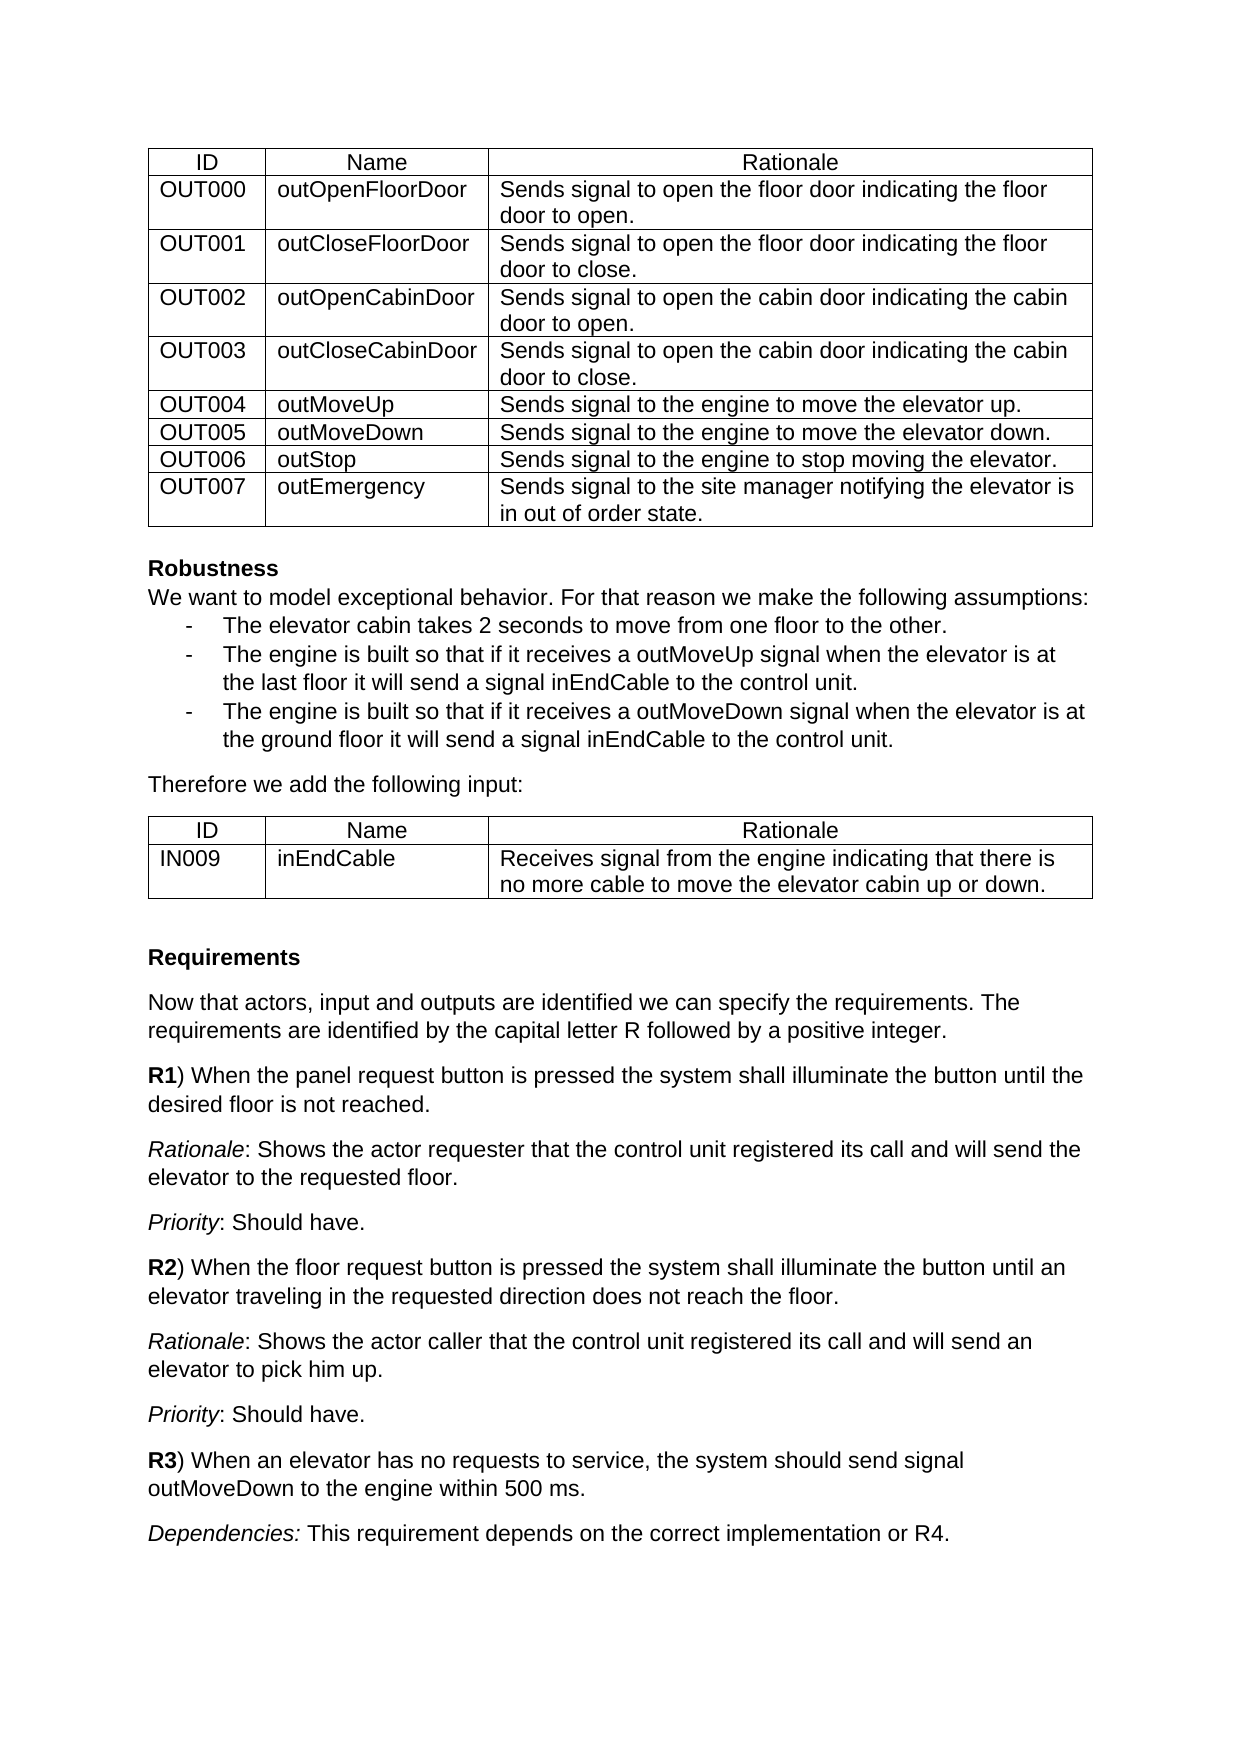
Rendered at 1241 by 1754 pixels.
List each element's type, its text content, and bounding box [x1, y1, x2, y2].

table_cell Sends signal to open the cabin door indicating the cabin door to close. [489, 337, 1092, 390]
table_header Name [266, 149, 488, 175]
table_cell outCloseCabinDoor [266, 337, 488, 390]
table_cell outStop [266, 446, 488, 472]
table_header Rationale [489, 149, 1092, 175]
table_cell OUT005 [149, 419, 265, 445]
table_cell Sends signal to open the cabin door indicating the cabin door to open. [489, 284, 1092, 336]
table_cell OUT001 [149, 230, 265, 282]
text Priority: Should have. [148, 1209, 1093, 1236]
text Therefore we add the following input: [148, 771, 1093, 797]
table_cell Receives signal from the engine indicating that there is no more cable to move the elevator cabin up or down. [489, 845, 1092, 897]
text Now that actors, input and outputs are identified we can specify the requirements. The requirements are identified by the capital letter R followed by a positive integer. [148, 989, 1093, 1043]
table_cell outOpenFloorDoor [266, 176, 488, 229]
table_header ID [149, 817, 265, 844]
list We want to model exceptional behavior. For that reason we make the following assumptions: [148, 584, 1093, 610]
table_cell OUT007 [149, 473, 265, 526]
list The engine is built so that if it receives a outMoveDown signal when the elevator is at the ground floor it will send a signal inEndCable to the control unit. [185, 698, 1093, 752]
text R2) When the floor request button is pressed the system shall illuminate the button until an elevator traveling in the requested direction does not reach the floor. [148, 1254, 1093, 1309]
table_cell Sends signal to the engine to stop moving the elevator. [489, 446, 1092, 472]
table_cell Sends signal to open the floor door indicating the floor door to open. [489, 176, 1092, 229]
table_cell outMoveDown [266, 419, 488, 445]
table_cell OUT000 [149, 176, 265, 229]
table_cell Sends signal to the site manager notifying the elevator is in out of order state. [489, 473, 1092, 526]
table_cell Sends signal to the engine to move the elevator up. [489, 391, 1092, 417]
table_cell outOpenCabinDoor [266, 284, 488, 336]
table_cell OUT004 [149, 391, 265, 417]
text Requirements [148, 943, 1093, 970]
text Rationale: Shows the actor caller that the control unit registered its call and will send an elevator to pick him up. [148, 1328, 1093, 1383]
text R1) When the panel request button is pressed the system shall illuminate the button until the desired floor is not reached. [148, 1062, 1093, 1117]
table_cell IN009 [149, 845, 265, 897]
table_header Name [266, 817, 488, 844]
text R3) When an elevator has no requests to service, the system should send signal outMoveDown to the engine within 500 ms. [148, 1447, 1093, 1501]
table_header Rationale [489, 817, 1092, 844]
table_cell inEndCable [266, 845, 488, 897]
table_header ID [149, 149, 265, 175]
table_cell OUT002 [149, 284, 265, 336]
list Robustness [148, 555, 1093, 582]
table_cell OUT003 [149, 337, 265, 390]
text Priority: Should have. [148, 1401, 1093, 1428]
table_cell Sends signal to open the floor door indicating the floor door to close. [489, 230, 1092, 282]
text Dependencies: This requirement depends on the correct implementation or R4. [148, 1520, 1093, 1546]
list The elevator cabin takes 2 seconds to move from one floor to the other. [185, 612, 1093, 639]
table_cell outMoveUp [266, 391, 488, 417]
table_cell outEmergency [266, 473, 488, 526]
text Rationale: Shows the actor requester that the control unit registered its call and will send the elevator to the requested floor. [148, 1136, 1093, 1191]
table_cell OUT006 [149, 446, 265, 472]
table_cell outCloseFloorDoor [266, 230, 488, 282]
list The engine is built so that if it receives a outMoveUp signal when the elevator is at the last floor it will send a signal inEndCable to the control unit. [185, 641, 1093, 696]
table_cell Sends signal to the engine to move the elevator down. [489, 419, 1092, 445]
